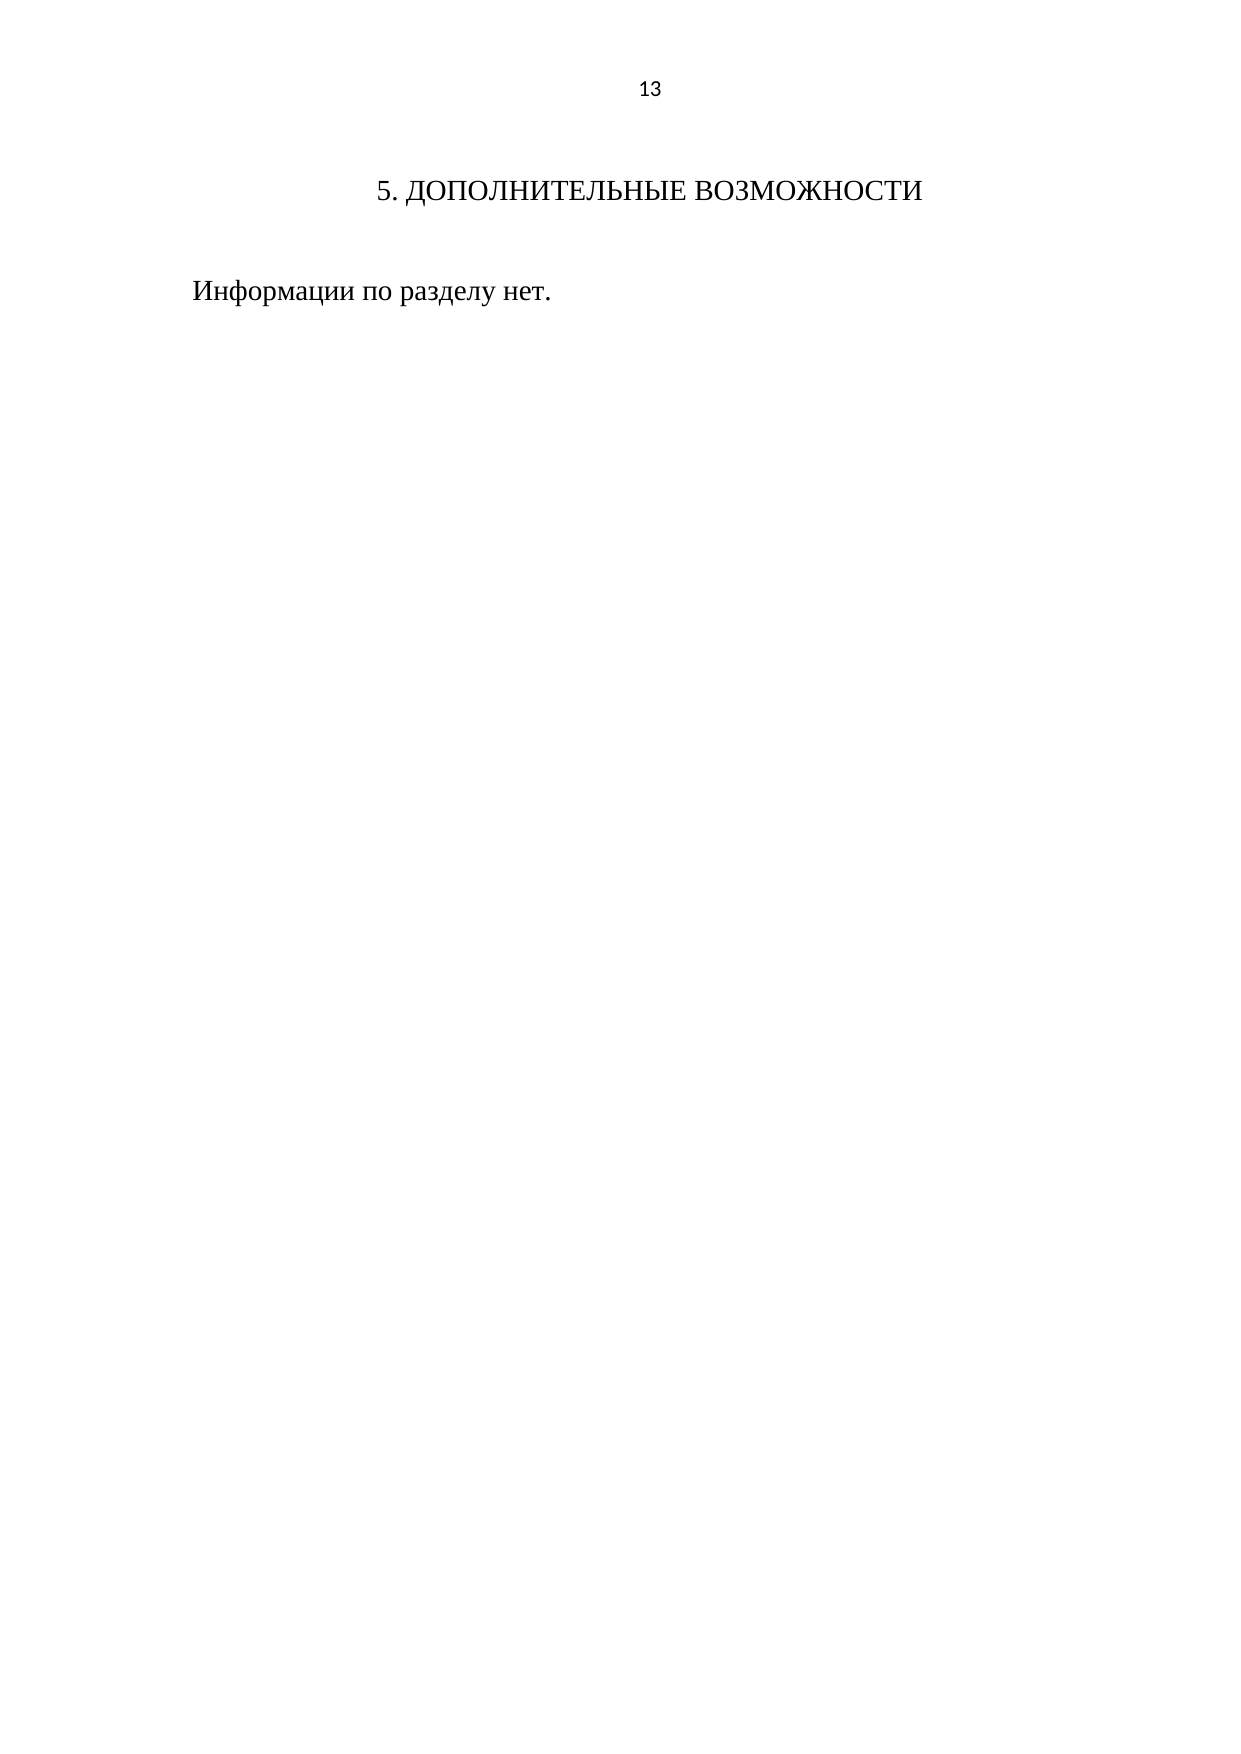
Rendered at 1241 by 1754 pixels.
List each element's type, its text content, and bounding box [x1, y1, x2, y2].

subtitle 5. ДОПОЛНИТЕЛЬНЫЕ ВОЗМОЖНОСТИ [118, 173, 1181, 206]
text Информации по разделу нет. [192, 273, 1181, 307]
